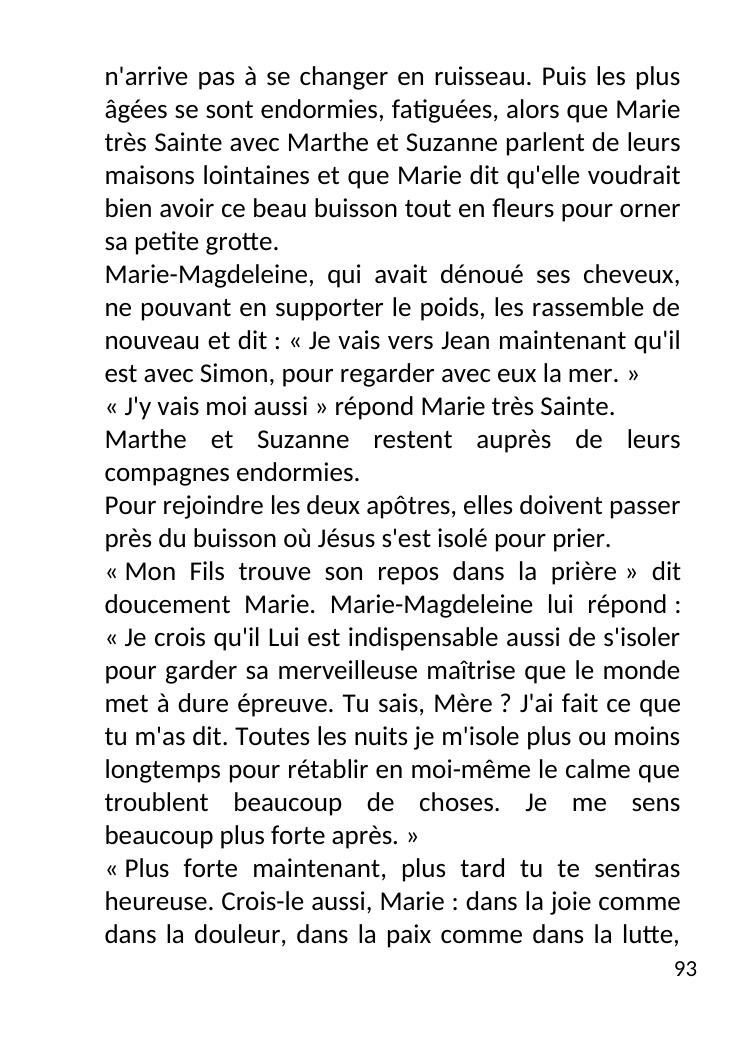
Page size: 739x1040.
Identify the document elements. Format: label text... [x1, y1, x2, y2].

text « J'y vais moi aussi » répond Marie très Sainte. [104, 389, 681, 422]
text Pour rejoindre les deux apôtres, elles doivent passer près du buisson où Jésus s'est isolé pour prier. [104, 488, 681, 554]
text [104, 852, 681, 951]
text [104, 59, 681, 257]
text « Mon Fils trouve son repos dans la prière » dit doucement Marie. Marie-Magdeleine lui répond : « Je crois qu'il Lui est indispensable aussi de s'isoler pour garder sa merveilleuse maîtrise que le monde met à dure épreuve. Tu sais, Mère ? J'ai fait ce que tu m'as dit. Toutes les nuits je m'isole plus ou moins longtemps pour rétablir en moi-même le calme que troublent beaucoup de choses. Je me sens beaucoup plus forte après. » [104, 554, 681, 852]
text Marie-Magdeleine, qui avait dénoué ses cheveux, ne pouvant en supporter le poids, les rassemble de nouveau et dit : « Je vais vers Jean maintenant qu'il est avec Simon, pour regarder avec eux la mer. » [104, 257, 681, 389]
text Marthe et Suzanne restent auprès de leurs compagnes endormies. [104, 422, 681, 488]
